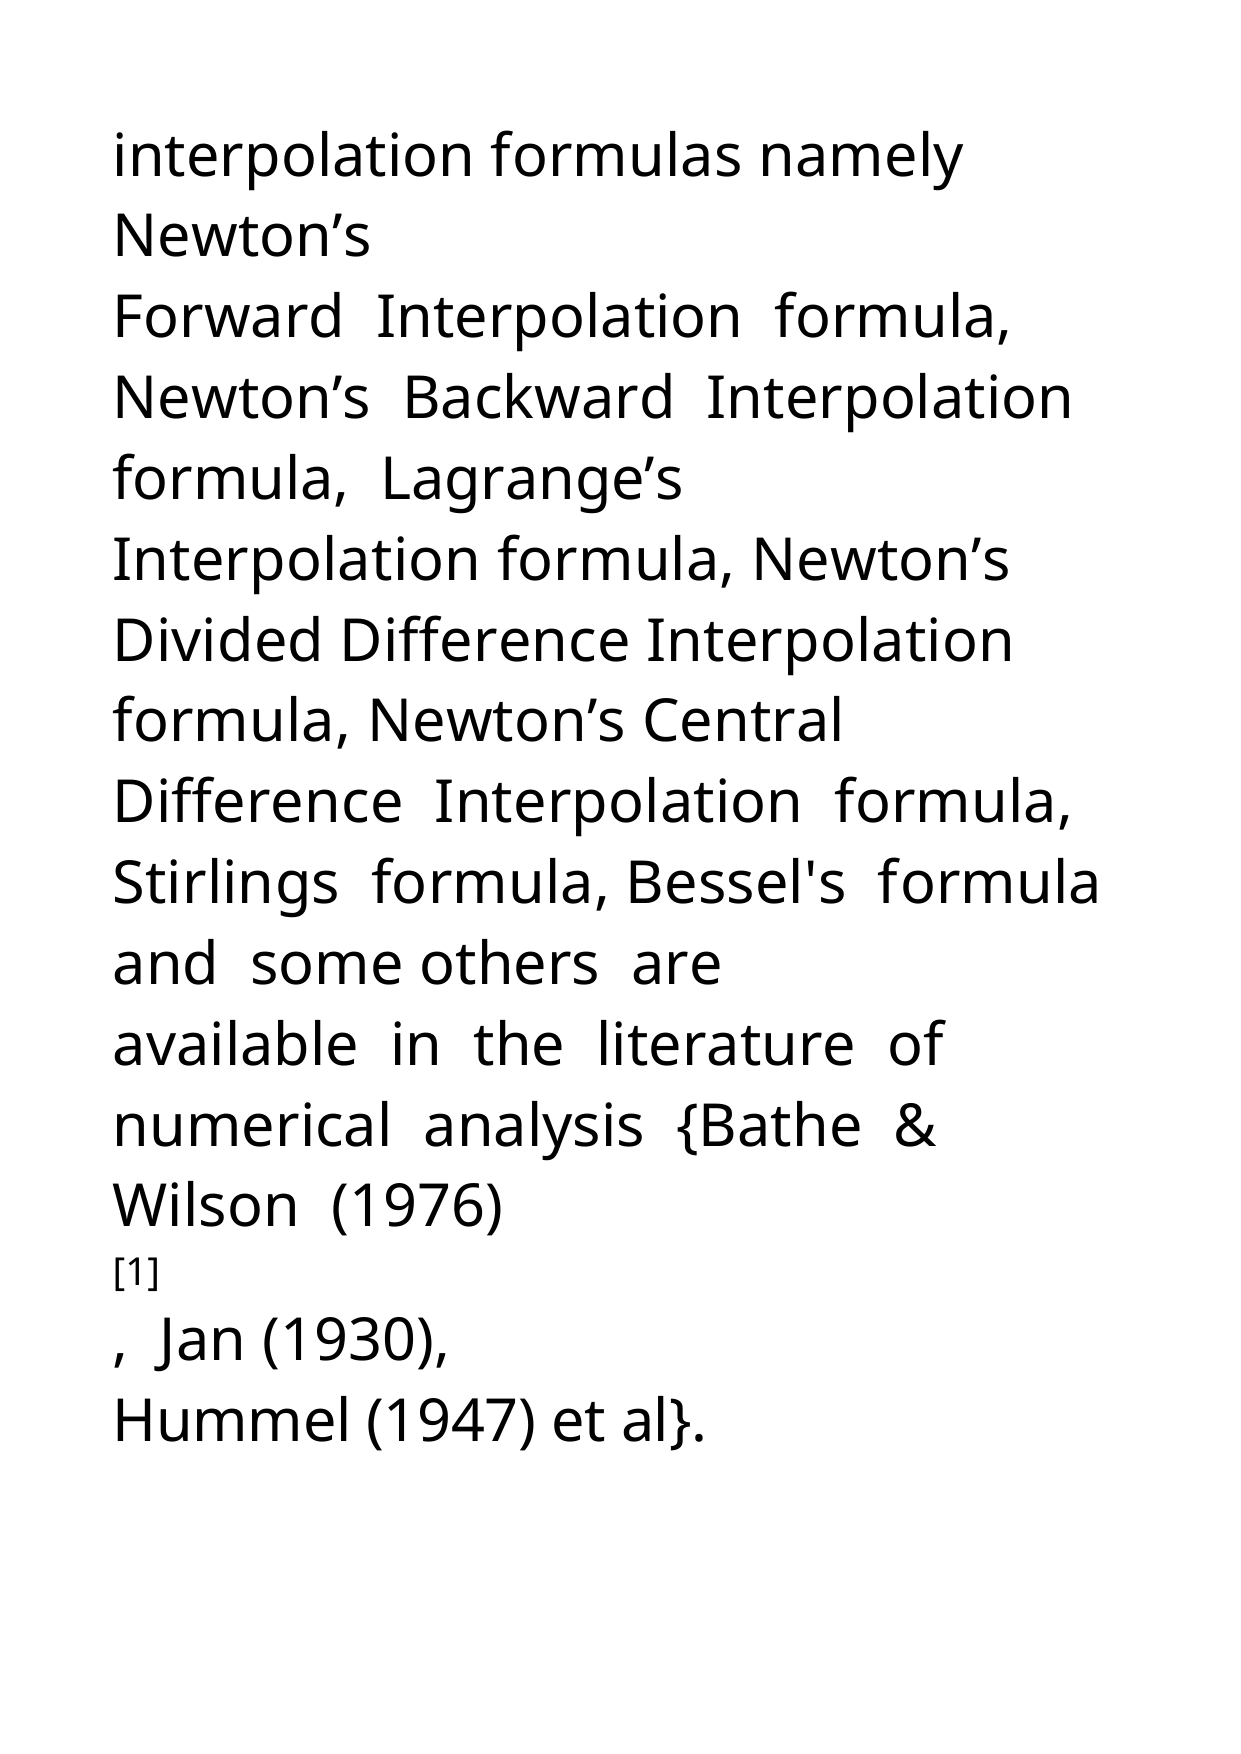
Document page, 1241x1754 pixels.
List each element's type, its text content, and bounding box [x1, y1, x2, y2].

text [112, 112, 1116, 274]
text , Jan (1930), [112, 1297, 1116, 1377]
text Interpolation formula, Newton’s Divided Difference Interpolation formula, Newton’s Central [112, 517, 1116, 759]
text Difference Interpolation formula, Stirlings formula, Bessel's formula and some others are [112, 759, 1116, 1002]
text [1] [112, 1244, 1116, 1297]
text available in the literature of numerical analysis {Bathe & Wilson (1976) [112, 1002, 1116, 1244]
text Hummel (1947) et al}. [112, 1377, 1116, 1458]
text Forward Interpolation formula, Newton’s Backward Interpolation formula, Lagrange’s [112, 274, 1116, 517]
